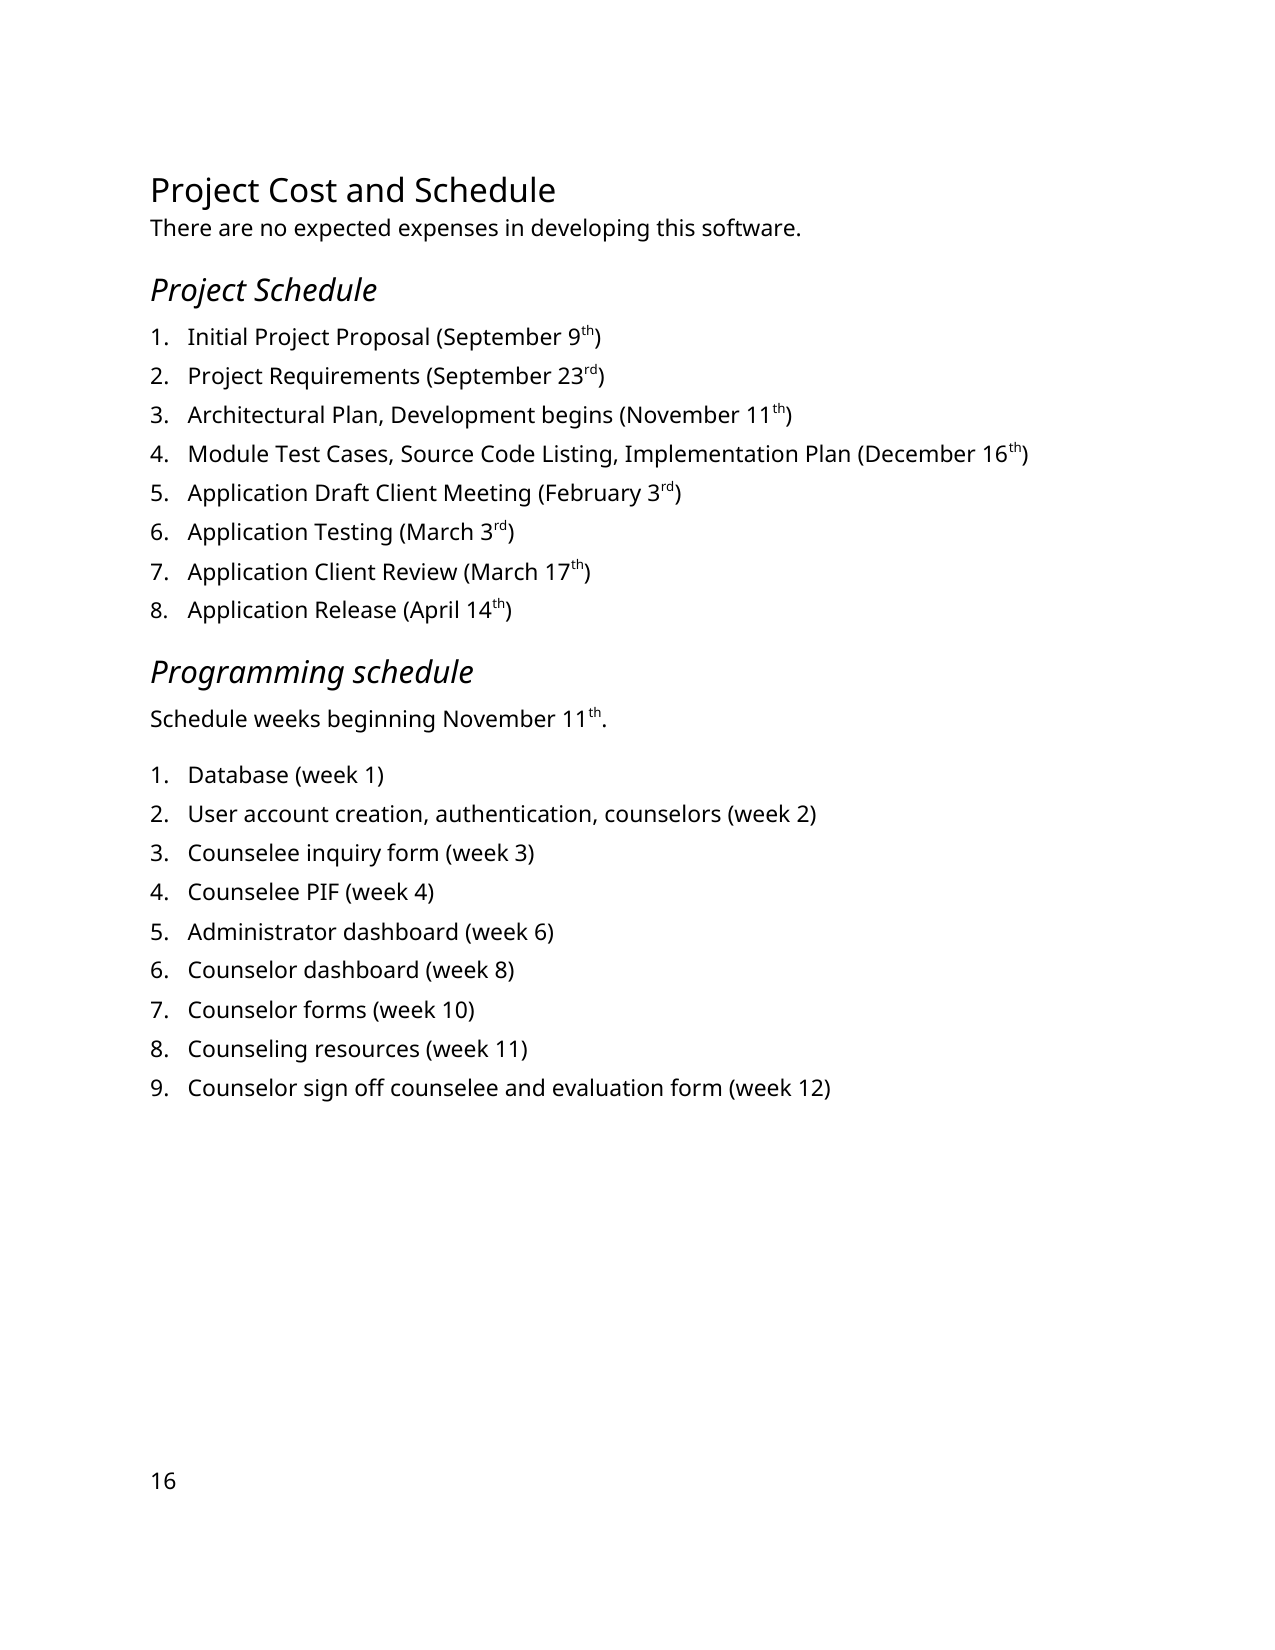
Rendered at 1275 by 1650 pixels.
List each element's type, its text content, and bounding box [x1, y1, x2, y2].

subtitle Project Schedule [150, 268, 1125, 310]
list Architectural Plan, Development begins (November 11th) [150, 399, 1125, 430]
list Counselor dashboard (week 8) [150, 954, 1125, 986]
list Application Client Review (March 17th) [150, 555, 1125, 587]
list Application Testing (March 3rd) [150, 516, 1125, 548]
list Module Test Cases, Source Code Listing, Implementation Plan (December 16th) [150, 438, 1125, 469]
list Database (week 1) [150, 759, 1125, 790]
list User account creation, authentication, counselors (week 2) [150, 798, 1125, 829]
list Counselee PIF (week 4) [150, 876, 1125, 908]
list Counselor forms (week 10) [150, 993, 1125, 1025]
list Project Requirements (September 23rd) [150, 360, 1125, 391]
list Counselor sign off counselee and evaluation form (week 12) [150, 1072, 1125, 1103]
list Counseling resources (week 11) [150, 1033, 1125, 1064]
subtitle Project Cost and Schedule [150, 167, 1125, 212]
list Initial Project Proposal (September 9th) [150, 321, 1125, 352]
list Counselee inquiry form (week 3) [150, 837, 1125, 868]
text Schedule weeks beginning November 11th. [150, 703, 1125, 735]
subtitle Programming schedule [150, 650, 1125, 693]
list Administrator dashboard (week 6) [150, 915, 1125, 947]
list Application Draft Client Meeting (February 3rd) [150, 477, 1125, 508]
text There are no expected expenses in developing this software. [150, 212, 1125, 243]
list Application Release (April 14th) [150, 594, 1125, 626]
